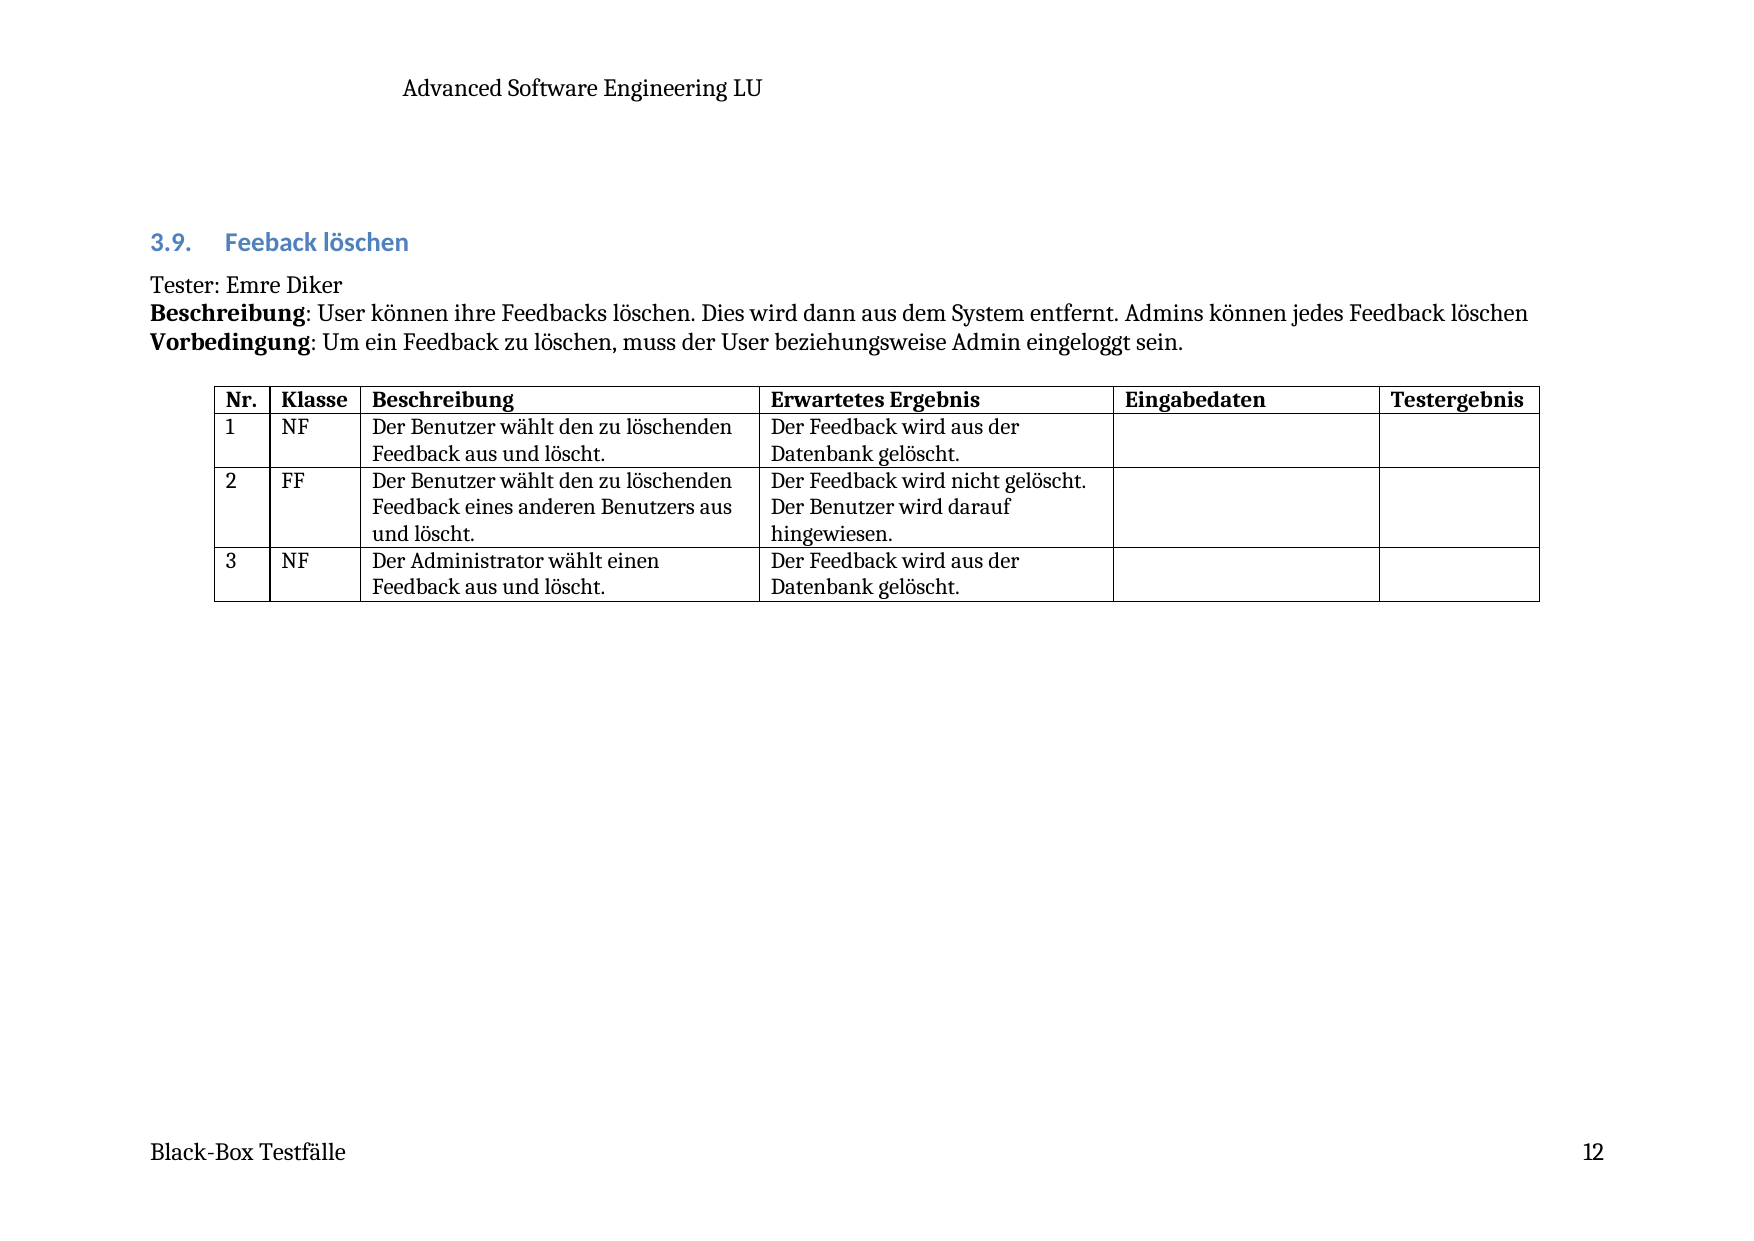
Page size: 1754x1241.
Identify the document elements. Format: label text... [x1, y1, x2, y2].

table_header Klasse [271, 387, 360, 413]
table_cell FF [271, 468, 360, 547]
table_cell [1114, 414, 1379, 467]
table_cell [1380, 414, 1539, 467]
table_cell [1380, 548, 1539, 601]
text Tester: Emre Diker [150, 271, 1604, 299]
table_cell Der Feedback wird aus der Datenbank gelöscht. [760, 548, 1113, 601]
text Beschreibung: User können ihre Feedbacks löschen. Dies wird dann aus dem System entfernt. Admins können jedes Feedback löschen [150, 299, 1604, 328]
table_cell 3 [215, 548, 269, 601]
table_cell Der Benutzer wählt den zu löschenden Feedback eines anderen Benutzers aus und löscht. [361, 468, 759, 547]
table_cell Der Feedback wird aus der Datenbank gelöscht. [760, 414, 1113, 467]
table_cell Der Administrator wählt einen Feedback aus und löscht. [361, 548, 759, 601]
table_cell 2 [215, 468, 269, 547]
table_cell [1114, 468, 1379, 547]
table_header Beschreibung [361, 387, 759, 413]
table_cell Der Benutzer wählt den zu löschenden Feedback aus und löscht. [361, 414, 759, 467]
subtitle Feeback löschen [150, 225, 1604, 258]
table_cell [1380, 468, 1539, 547]
table_header Erwartetes Ergebnis [760, 387, 1113, 413]
table_header Testergebnis [1380, 387, 1539, 413]
table_cell NF [271, 414, 360, 467]
table_header Eingabedaten [1114, 387, 1379, 413]
table_cell Der Feedback wird nicht gelöscht. Der Benutzer wird darauf hingewiesen. [760, 468, 1113, 547]
table_cell [1114, 548, 1379, 601]
table_header Nr. [215, 387, 269, 413]
table_cell NF [271, 548, 360, 601]
text Vorbedingung: Um ein Feedback zu löschen, muss der User beziehungsweise Admin eingeloggt sein. [150, 328, 1604, 357]
table_cell 1 [215, 414, 269, 467]
